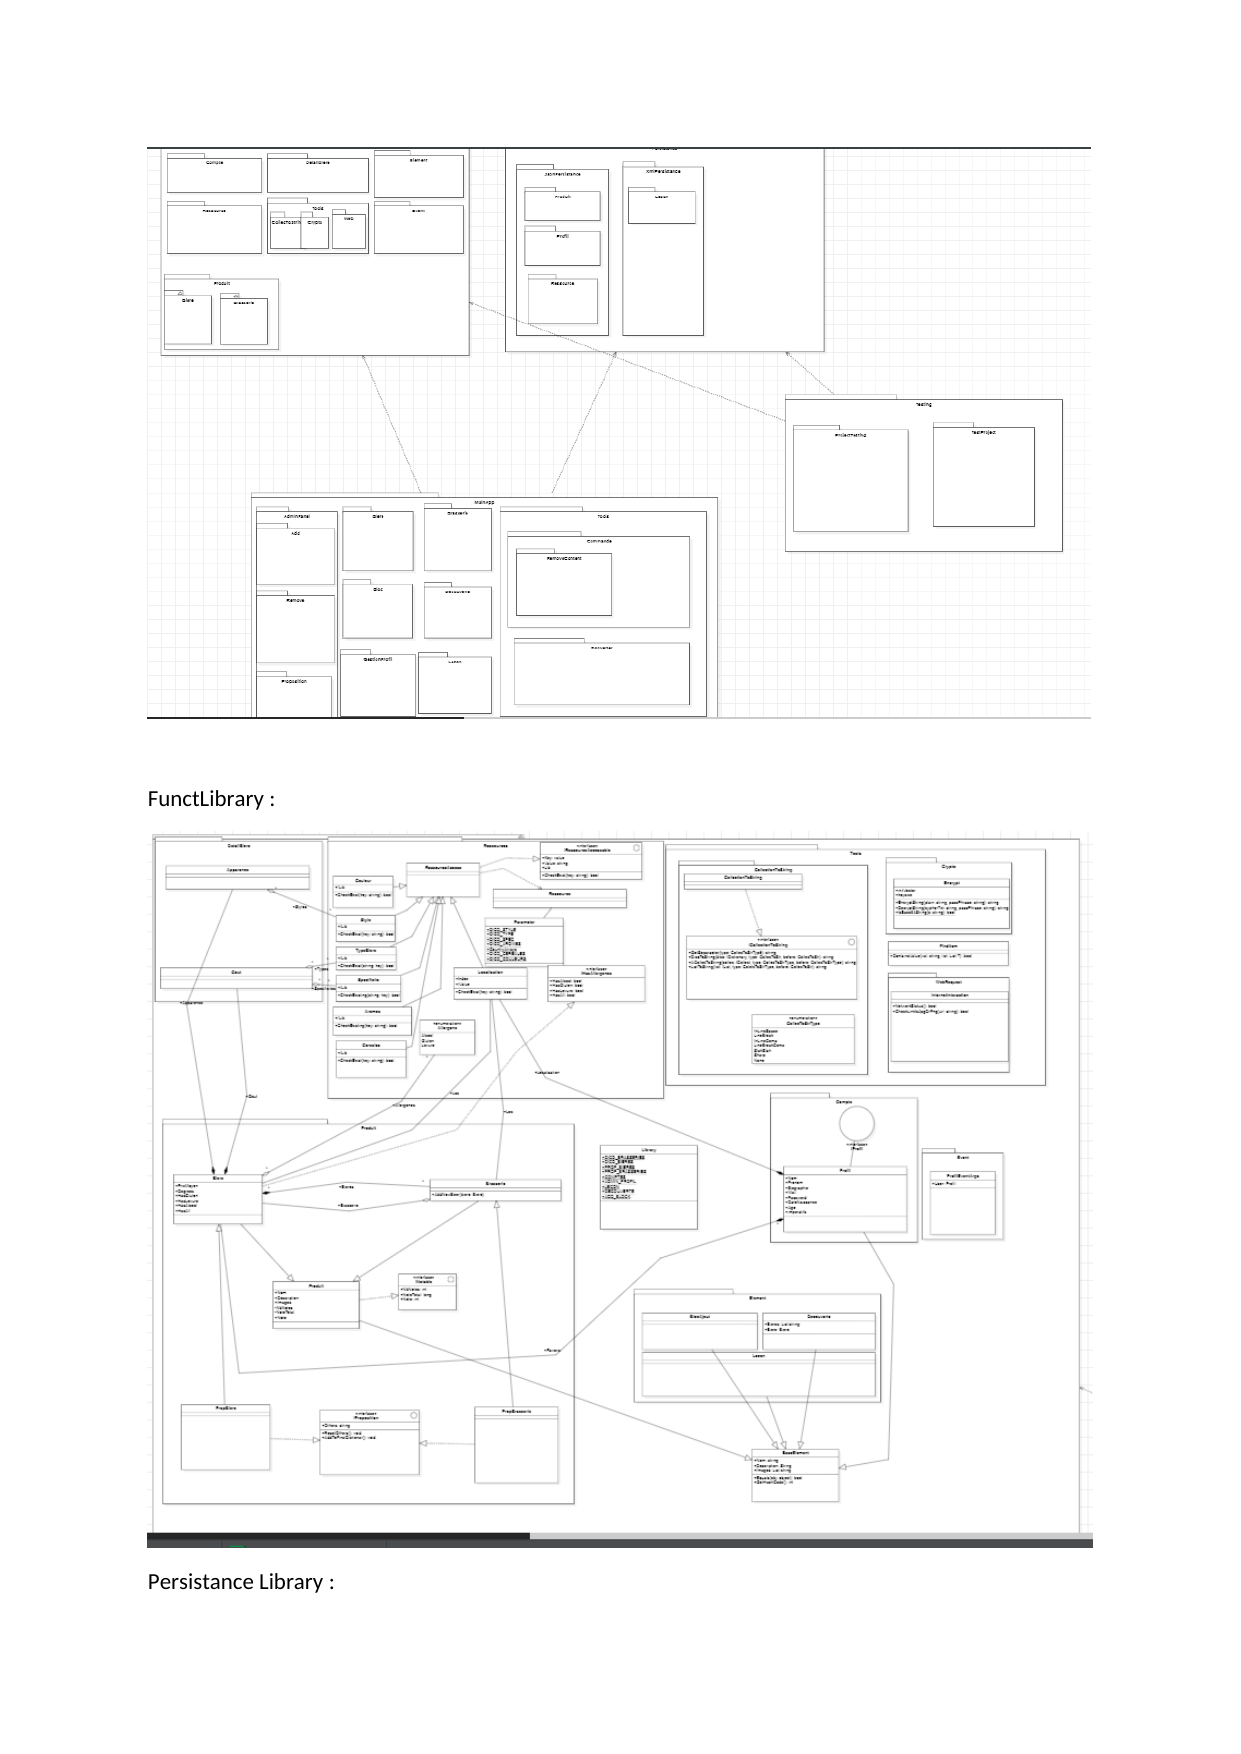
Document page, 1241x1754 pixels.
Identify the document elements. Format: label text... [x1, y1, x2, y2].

picture [147, 147, 1091, 719]
text FunctLibrary : [148, 784, 1093, 812]
text Persistance Library : [148, 1567, 1093, 1595]
picture [147, 831, 1093, 1548]
